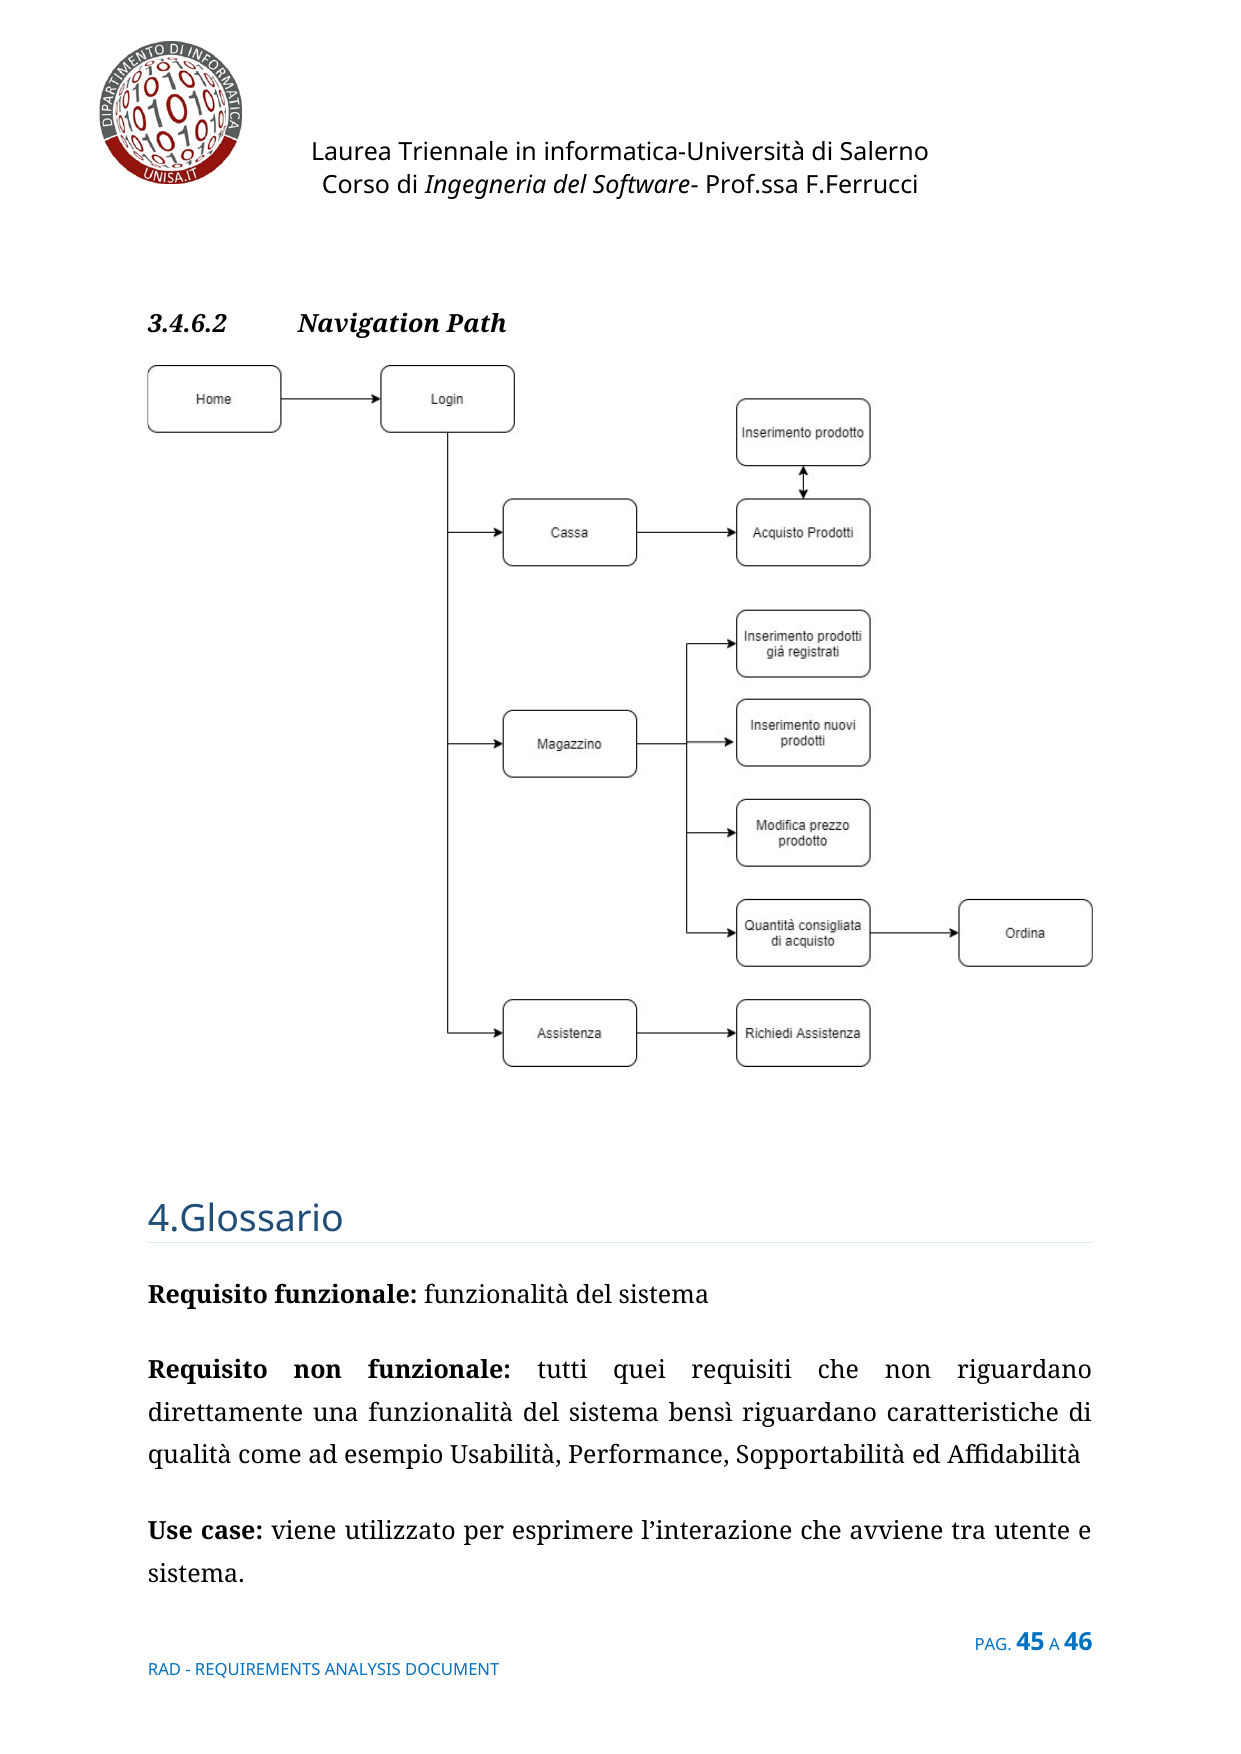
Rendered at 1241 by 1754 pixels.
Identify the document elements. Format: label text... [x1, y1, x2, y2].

text Use case: viene utilizzato per esprimere l’interazione che avviene tra utente e sistema. [148, 1513, 1092, 1589]
text Requisito funzionale: funzionalità del sistema [148, 1276, 1092, 1310]
list Navigation Path [148, 306, 1092, 339]
subtitle 4.Glossario [148, 1191, 1092, 1242]
picture [147, 365, 1093, 1067]
text Requisito non funzionale: tutti quei requisiti che non riguardano direttamente una funzionalità del sistema bensì riguardano caratteristiche di qualità come ad esempio Usabilità, Performance, Sopportabilità ed Affidabilità [148, 1352, 1092, 1471]
picture [99, 41, 242, 184]
